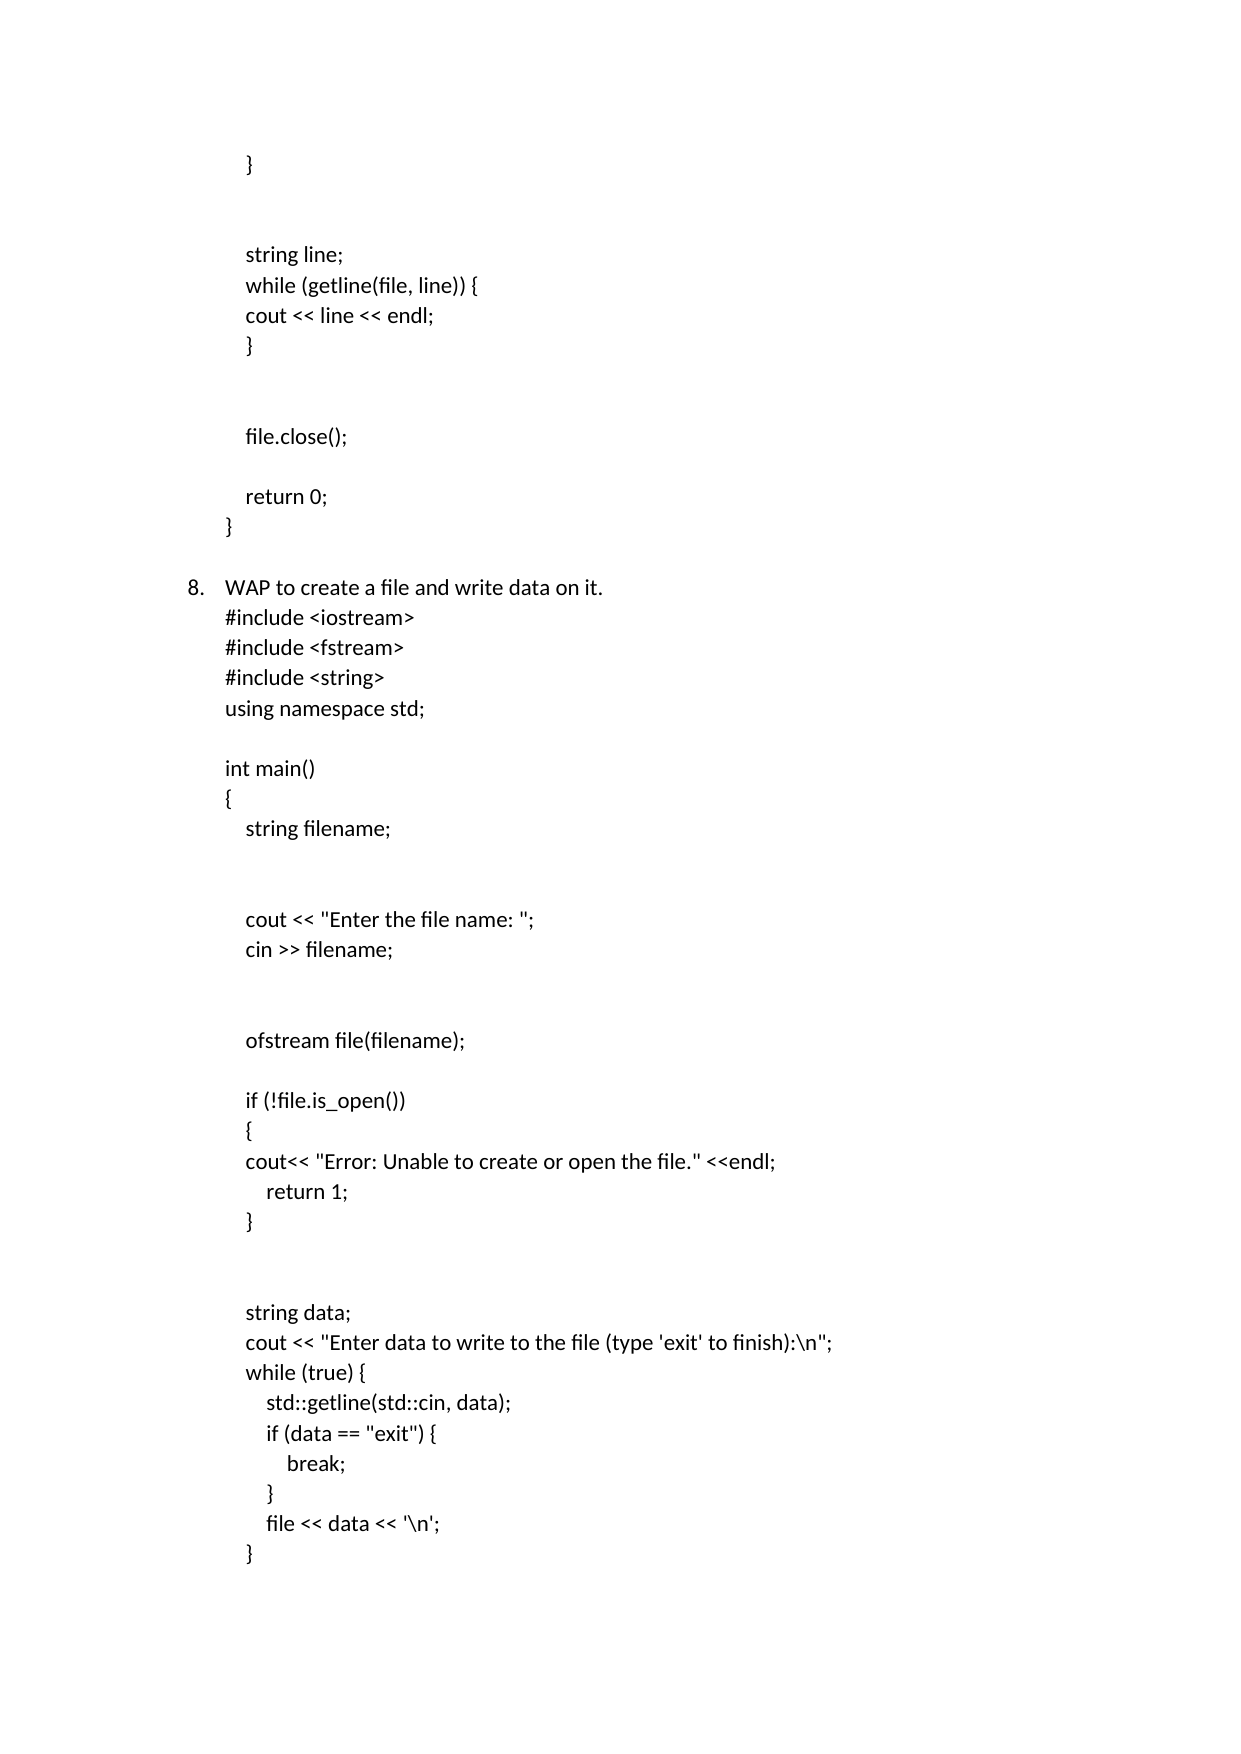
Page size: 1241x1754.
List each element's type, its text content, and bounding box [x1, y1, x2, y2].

list std::getline(std::cin, data); [225, 1388, 1090, 1417]
list #include <string> [225, 663, 1090, 692]
list } [225, 1539, 1090, 1568]
list cin >> filename; [225, 935, 1090, 963]
list #include <fstream> [225, 633, 1090, 661]
list int main() [225, 754, 1090, 782]
list { [225, 1117, 1090, 1145]
list WAP to create a file and write data on it. [187, 573, 1090, 601]
list ofstream file(filename); [225, 1026, 1090, 1054]
list string line; [225, 241, 1090, 269]
list } [225, 1207, 1090, 1235]
list while (getline(file, line)) { [225, 271, 1090, 299]
list file << data << '\n'; [225, 1509, 1090, 1537]
list if (!file.is_open()) [225, 1086, 1090, 1114]
list while (true) { [225, 1358, 1090, 1386]
list #include <iostream> [225, 603, 1090, 631]
list } [225, 1479, 1090, 1507]
list cout << "Enter data to write to the file (type 'exit' to finish):\n"; [225, 1328, 1090, 1356]
list cout << line << endl; [225, 301, 1090, 329]
list { [225, 784, 1090, 812]
list string data; [225, 1298, 1090, 1326]
list cout << "Enter the file name: "; [225, 905, 1090, 933]
list using namespace std; [225, 694, 1090, 722]
list } [225, 512, 1090, 541]
list return 1; [225, 1177, 1090, 1205]
list cout<< "Error: Unable to create or open the file." <<endl; [225, 1147, 1090, 1175]
list return 0; [225, 482, 1090, 510]
list } [225, 150, 1090, 178]
list file.close(); [225, 422, 1090, 450]
list } [225, 331, 1090, 359]
list string filename; [225, 814, 1090, 843]
list break; [225, 1449, 1090, 1477]
list if (data == "exit") { [225, 1419, 1090, 1447]
